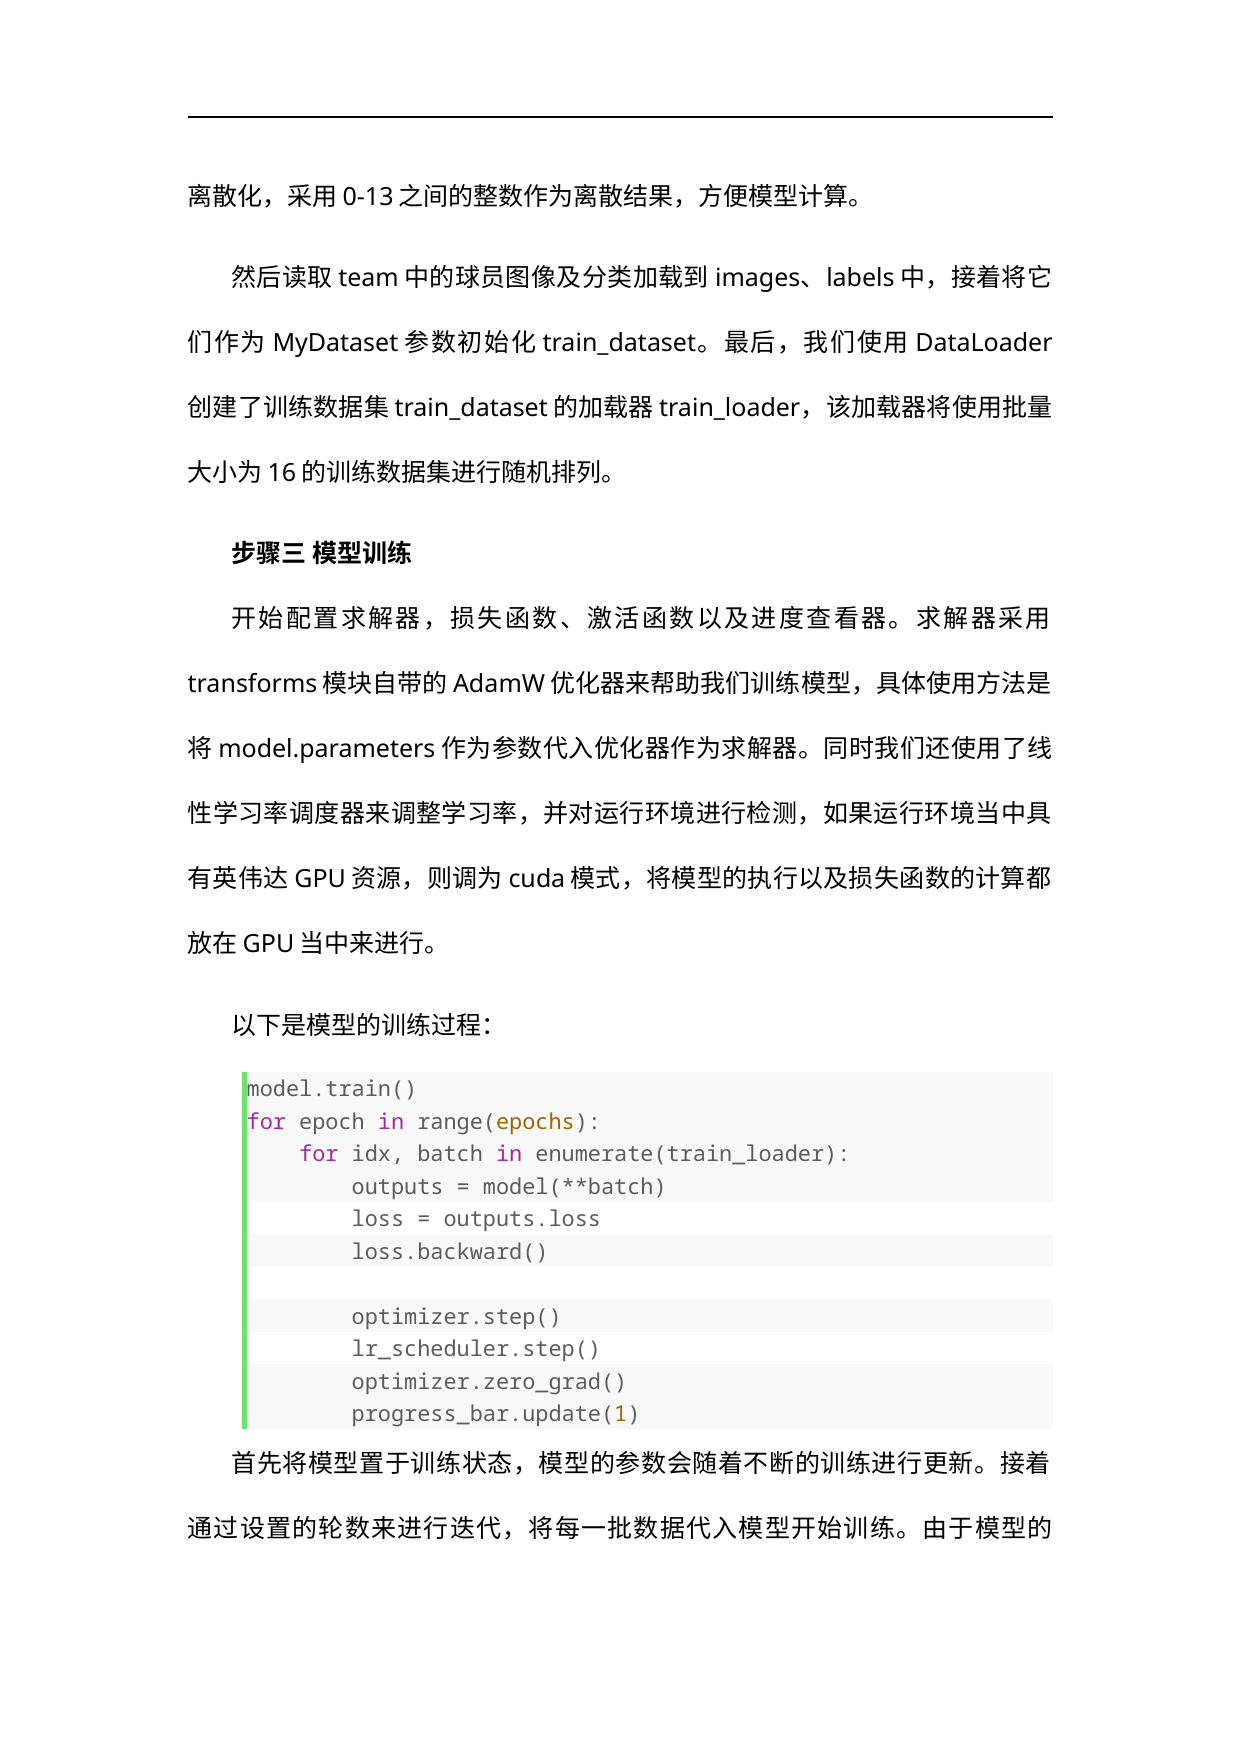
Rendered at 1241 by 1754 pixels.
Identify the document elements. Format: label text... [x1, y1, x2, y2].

text lr_scheduler.step() [247, 1332, 1053, 1364]
text for idx, batch in enumerate(train_loader): [247, 1137, 1053, 1169]
text 开始配置求解器，损失函数、激活函数以及进度查看器。求解器采用transforms模块自带的AdamW优化器来帮助我们训练模型，具体使用方法是将model.parameters作为参数代入优化器作为求解器。同时我们还使用了线性学习率调度器来调整学习率，并对运行环境进行检测，如果运行环境当中具有英伟达GPU资源，则调为cuda模式，将模型的执行以及损失函数的计算都放在GPU当中来进行。 [187, 584, 1053, 974]
text 以下是模型的训练过程： [187, 991, 1053, 1056]
text for epoch in range(epochs): [247, 1104, 1053, 1137]
text progress_bar.update(1) [247, 1397, 1053, 1429]
text loss = outputs.loss [247, 1202, 1053, 1234]
text 然后读取team中的球员图像及分类加载到images、labels中，接着将它们作为MyDataset参数初始化train_dataset。最后，我们使用DataLoader创建了训练数据集train_dataset的加载器train_loader，该加载器将使用批量大小为16的训练数据集进行随机排列。 [187, 243, 1053, 503]
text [187, 1429, 1053, 1559]
text loss.backward() [247, 1234, 1053, 1267]
text optimizer.step() [247, 1299, 1053, 1332]
text 步骤三 模型训练 [187, 519, 1053, 584]
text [187, 162, 1053, 227]
text model.train() [247, 1072, 1053, 1104]
text optimizer.zero_grad() [247, 1364, 1053, 1397]
text outputs = model(**batch) [247, 1169, 1053, 1202]
